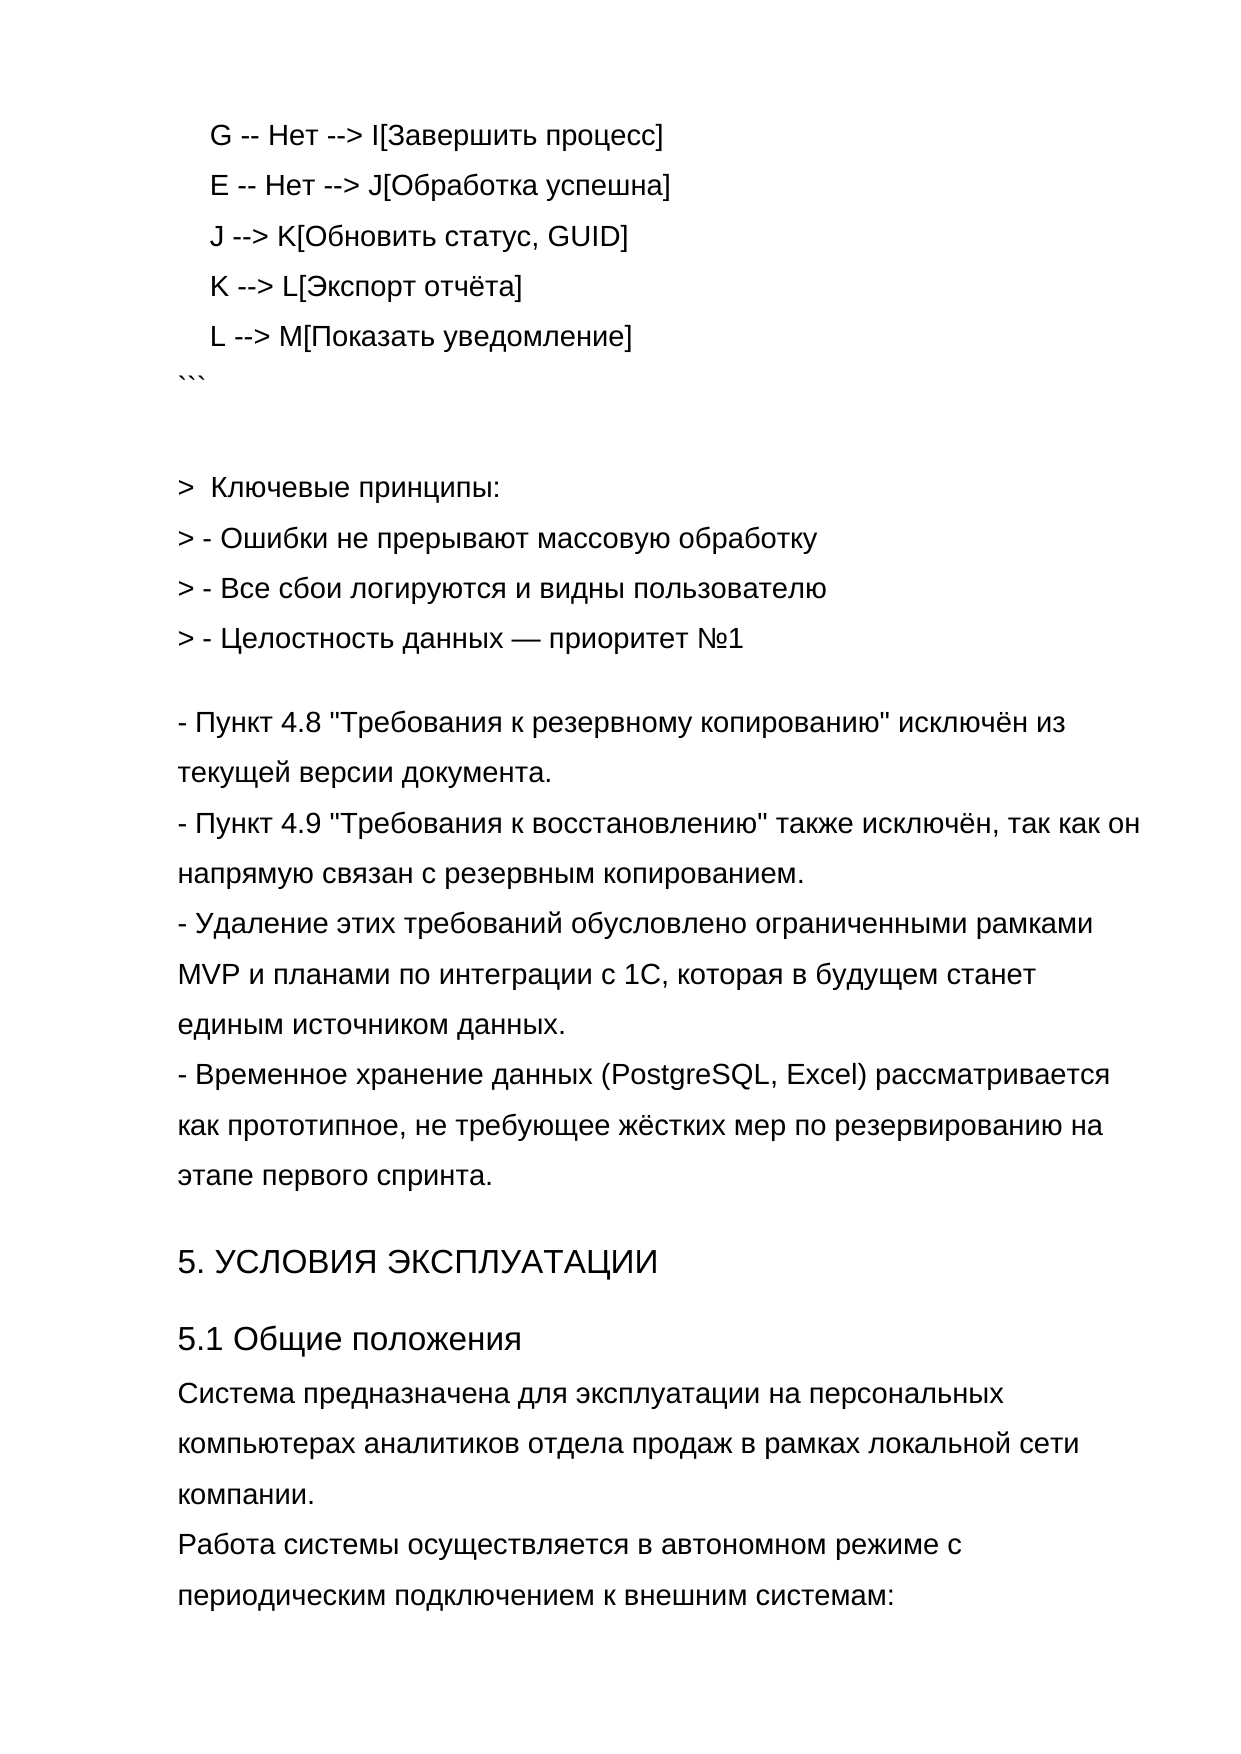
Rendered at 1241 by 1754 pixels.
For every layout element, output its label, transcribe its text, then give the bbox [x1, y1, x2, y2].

text 5.1 Общие положения [177, 1319, 1152, 1357]
text Система предназначена для эксплуатации на персональных компьютерах аналитиков отдела продаж в рамках локальной сети компании. [177, 1376, 1152, 1510]
text > Ключевые принципы: [177, 470, 1152, 504]
text > - Ошибки не прерывают массовую обработку [177, 521, 1152, 554]
text - Пункт 4.9 "Требования к восстановлению" также исключён, так как он напрямую связан с резервным копированием. [177, 806, 1152, 889]
text - Пункт 4.8 "Требования к резервному копированию" исключён из текущей версии документа. [177, 705, 1152, 789]
text ``` [177, 370, 1152, 403]
text Работа системы осуществляется в автономном режиме с периодическим подключением к внешним системам: [177, 1527, 1152, 1611]
text > - Все сбои логируются и видны пользователю [177, 571, 1152, 604]
text G -- Нет --> I[Завершить процесс] [177, 118, 1152, 152]
text J --> K[Обновить статус, GUID] [177, 219, 1152, 252]
text E -- Нет --> J[Обработка успешна] [177, 168, 1152, 202]
text > - Целостность данных — приоритет №1 [177, 621, 1152, 655]
text K --> L[Экспорт отчёта] [177, 269, 1152, 303]
text - Временное хранение данных (PostgreSQL, Excel) рассматривается как прототипное, не требующее жёстких мер по резервированию на этапе первого спринта. [177, 1057, 1152, 1191]
text 5. УСЛОВИЯ ЭКСПЛУАТАЦИИ [177, 1242, 1152, 1280]
text L --> M[Показать уведомление] [177, 319, 1152, 353]
text - Удаление этих требований обусловлено ограниченными рамками MVP и планами по интеграции с 1С, которая в будущем станет единым источником данных. [177, 906, 1152, 1041]
